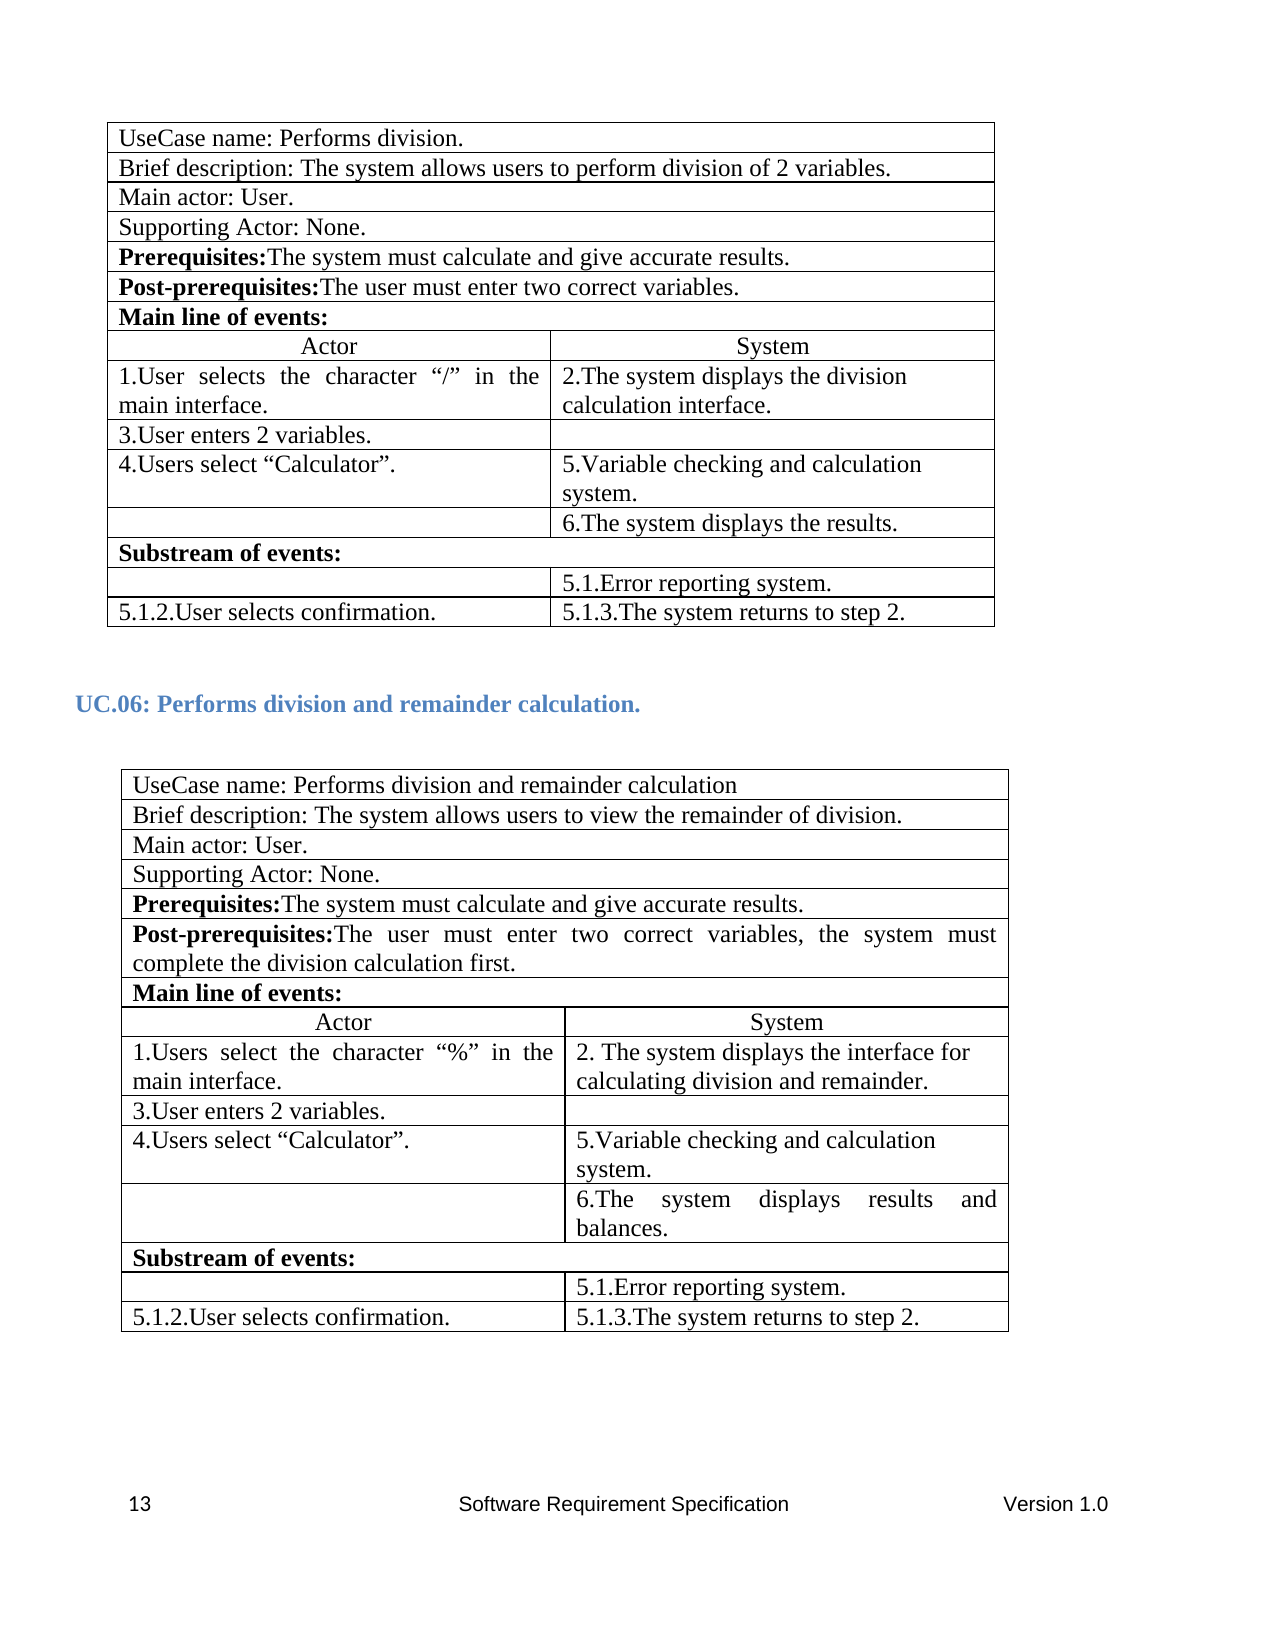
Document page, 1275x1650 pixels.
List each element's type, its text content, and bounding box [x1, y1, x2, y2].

table_cell Actor [108, 331, 550, 360]
table_cell Actor [122, 1008, 564, 1036]
table_cell Prerequisites:The system must calculate and give accurate results. [122, 889, 1008, 918]
table_cell [566, 1096, 1008, 1124]
table_cell 1.Users select the character “%” in the main interface. [122, 1037, 564, 1095]
table_cell Substream of events: [108, 538, 994, 567]
table_cell Prerequisites:The system must calculate and give accurate results. [108, 242, 994, 271]
table_cell Post-prerequisites:The user must enter two correct variables. [108, 272, 994, 301]
table_cell 5.1.2.User selects confirmation. [122, 1302, 564, 1331]
table_cell Supporting Actor: None. [122, 860, 1008, 888]
table_cell [122, 1184, 564, 1242]
table_cell 5.1.2.User selects confirmation. [108, 598, 550, 626]
table_cell 5.1.Error reporting system. [566, 1273, 1008, 1301]
table_header UseCase name: Performs division. [108, 123, 994, 152]
subtitle UC.06: Performs division and remainder calculation. [75, 689, 1175, 718]
table_cell 4.Users select “Calculator”. [108, 450, 550, 507]
table_cell 3.User enters 2 variables. [108, 420, 550, 448]
table_cell Main actor: User. [108, 183, 994, 211]
table_cell Post-prerequisites:The user must enter two correct variables, the system must complete the division calculation first. [122, 919, 1008, 977]
table_cell Main actor: User. [122, 830, 1008, 858]
table_cell Supporting Actor: None. [108, 212, 994, 241]
table_cell [551, 420, 994, 448]
table_cell 5.Variable checking and calculation system. [551, 450, 994, 507]
table_cell Substream of events: [122, 1243, 1008, 1271]
table_header UseCase name: Performs division and remainder calculation [122, 770, 1008, 799]
table_cell 5.1.Error reporting system. [551, 568, 994, 596]
table_cell 2. The system displays the interface for calculating division and remainder. [566, 1037, 1008, 1095]
table_cell 3.User enters 2 variables. [122, 1096, 564, 1124]
table_cell 6.The system displays results and balances. [566, 1184, 1008, 1242]
table_cell 5.1.3.The system returns to step 2. [551, 598, 994, 626]
table_cell 5.1.3.The system returns to step 2. [566, 1302, 1008, 1331]
table_cell 4.Users select “Calculator”. [122, 1126, 564, 1183]
table_cell System [551, 331, 994, 360]
table_cell Main line of events: [122, 978, 1008, 1006]
table_cell 1.User selects the character “/” in the main interface. [108, 361, 550, 419]
table_cell 5.Variable checking and calculation system. [566, 1126, 1008, 1183]
table_cell 6.The system displays the results. [551, 508, 994, 537]
table_cell System [566, 1008, 1008, 1036]
table_cell [108, 508, 550, 537]
table_cell [108, 568, 550, 596]
table_cell Brief description: The system allows users to view the remainder of division. [122, 800, 1008, 829]
table_cell Brief description: The system allows users to perform division of 2 variables. [108, 153, 994, 181]
table_cell Main line of events: [108, 302, 994, 330]
table_cell [122, 1273, 564, 1301]
table_cell 2.The system displays the division calculation interface. [551, 361, 994, 419]
